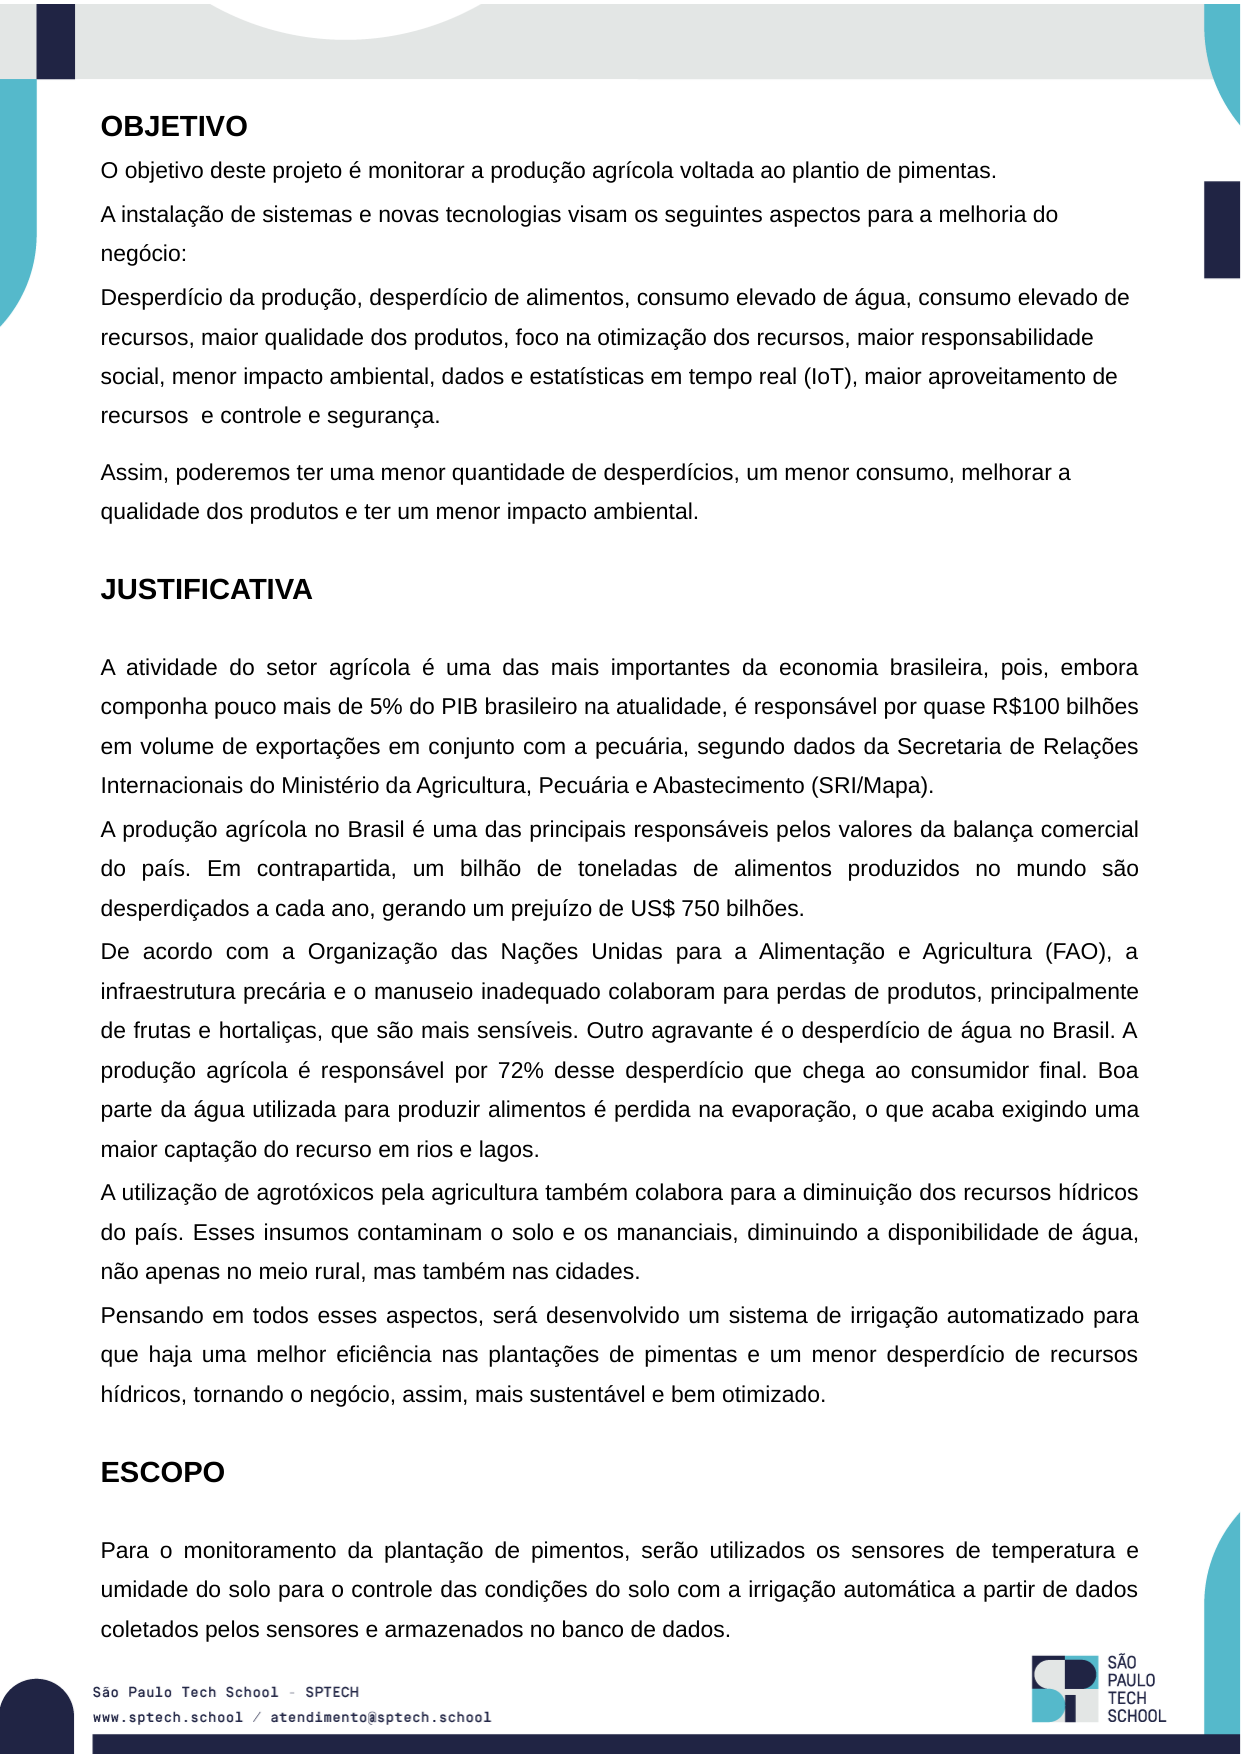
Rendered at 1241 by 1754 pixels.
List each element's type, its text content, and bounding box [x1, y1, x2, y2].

text De acordo com a Organização das Nações Unidas para a Alimentação e Agricultura (FAO), a infraestrutura precária e o manuseio inadequado colaboram para perdas de produtos, principalmente de frutas e hortaliças, que são mais sensíveis. Outro agravante é o desperdício de água no Brasil. A produção agrícola é responsável por 72% desse desperdício que chega ao consumidor final. Boa parte da água utilizada para produzir alimentos é perdida na evaporação, o que acaba exigindo uma maior captação do recurso em rios e lagos. [100, 938, 1140, 1162]
text A utilização de agrotóxicos pela agricultura também colabora para a diminuição dos recursos hídricos do país. Esses insumos contaminam o solo e os mananciais, diminuindo a disponibilidade de água, não apenas no meio rural, mas também nas cidades. [100, 1179, 1140, 1285]
text Assim, poderemos ter uma menor quantidade de desperdícios, um menor consumo, melhorar a qualidade dos produtos e ter um menor impacto ambiental. [100, 458, 1140, 524]
text Para o monitoramento da plantação de pimentos, serão utilizados os sensores de temperatura e umidade do solo para o controle das condições do solo com a irrigação automática a partir de dados coletados pelos sensores e armazenados no banco de dados. [100, 1537, 1140, 1642]
text OBJETIVO [100, 109, 1133, 143]
text Pensando em todos esses aspectos, será desenvolvido um sistema de irrigação automatizado para que haja uma melhor eficiência nas plantações de pimentas e um menor desperdício de recursos hídricos, tornando o negócio, assim, mais sustentável e bem otimizado. [100, 1302, 1140, 1407]
text Desperdício da produção, desperdício de alimentos, consumo elevado de água, consumo elevado de recursos, maior qualidade dos produtos, foco na otimização dos recursos, maior responsabilidade social, menor impacto ambiental, dados e estatísticas em tempo real (IoT), maior aproveitamento de recursos e controle e segurança. [100, 284, 1140, 429]
text A instalação de sistemas e novas tecnologias visam os seguintes aspectos para a melhoria do negócio: [100, 201, 1140, 267]
text ESCOPO [100, 1455, 1133, 1489]
text A atividade do setor agrícola é uma das mais importantes da economia brasileira, pois, embora componha pouco mais de 5% do PIB brasileiro na atualidade, é responsável por quase R$100 bilhões em volume de exportações em conjunto com a pecuária, segundo dados da Secretaria de Relações Internacionais do Ministério da Agricultura, Pecuária e Abastecimento (SRI/Mapa). [100, 654, 1140, 798]
picture [0, 4, 1241, 1754]
text JUSTIFICATIVA [100, 572, 1133, 606]
text O objetivo deste projeto é monitorar a produção agrícola voltada ao plantio de pimentas. [100, 157, 1140, 183]
text A produção agrícola no Brasil é uma das principais responsáveis pelos valores da balança comercial do país. Em contrapartida, um bilhão de toneladas de alimentos produzidos no mundo são desperdiçados a cada ano, gerando um prejuízo de US$ 750 bilhões. [100, 816, 1140, 921]
